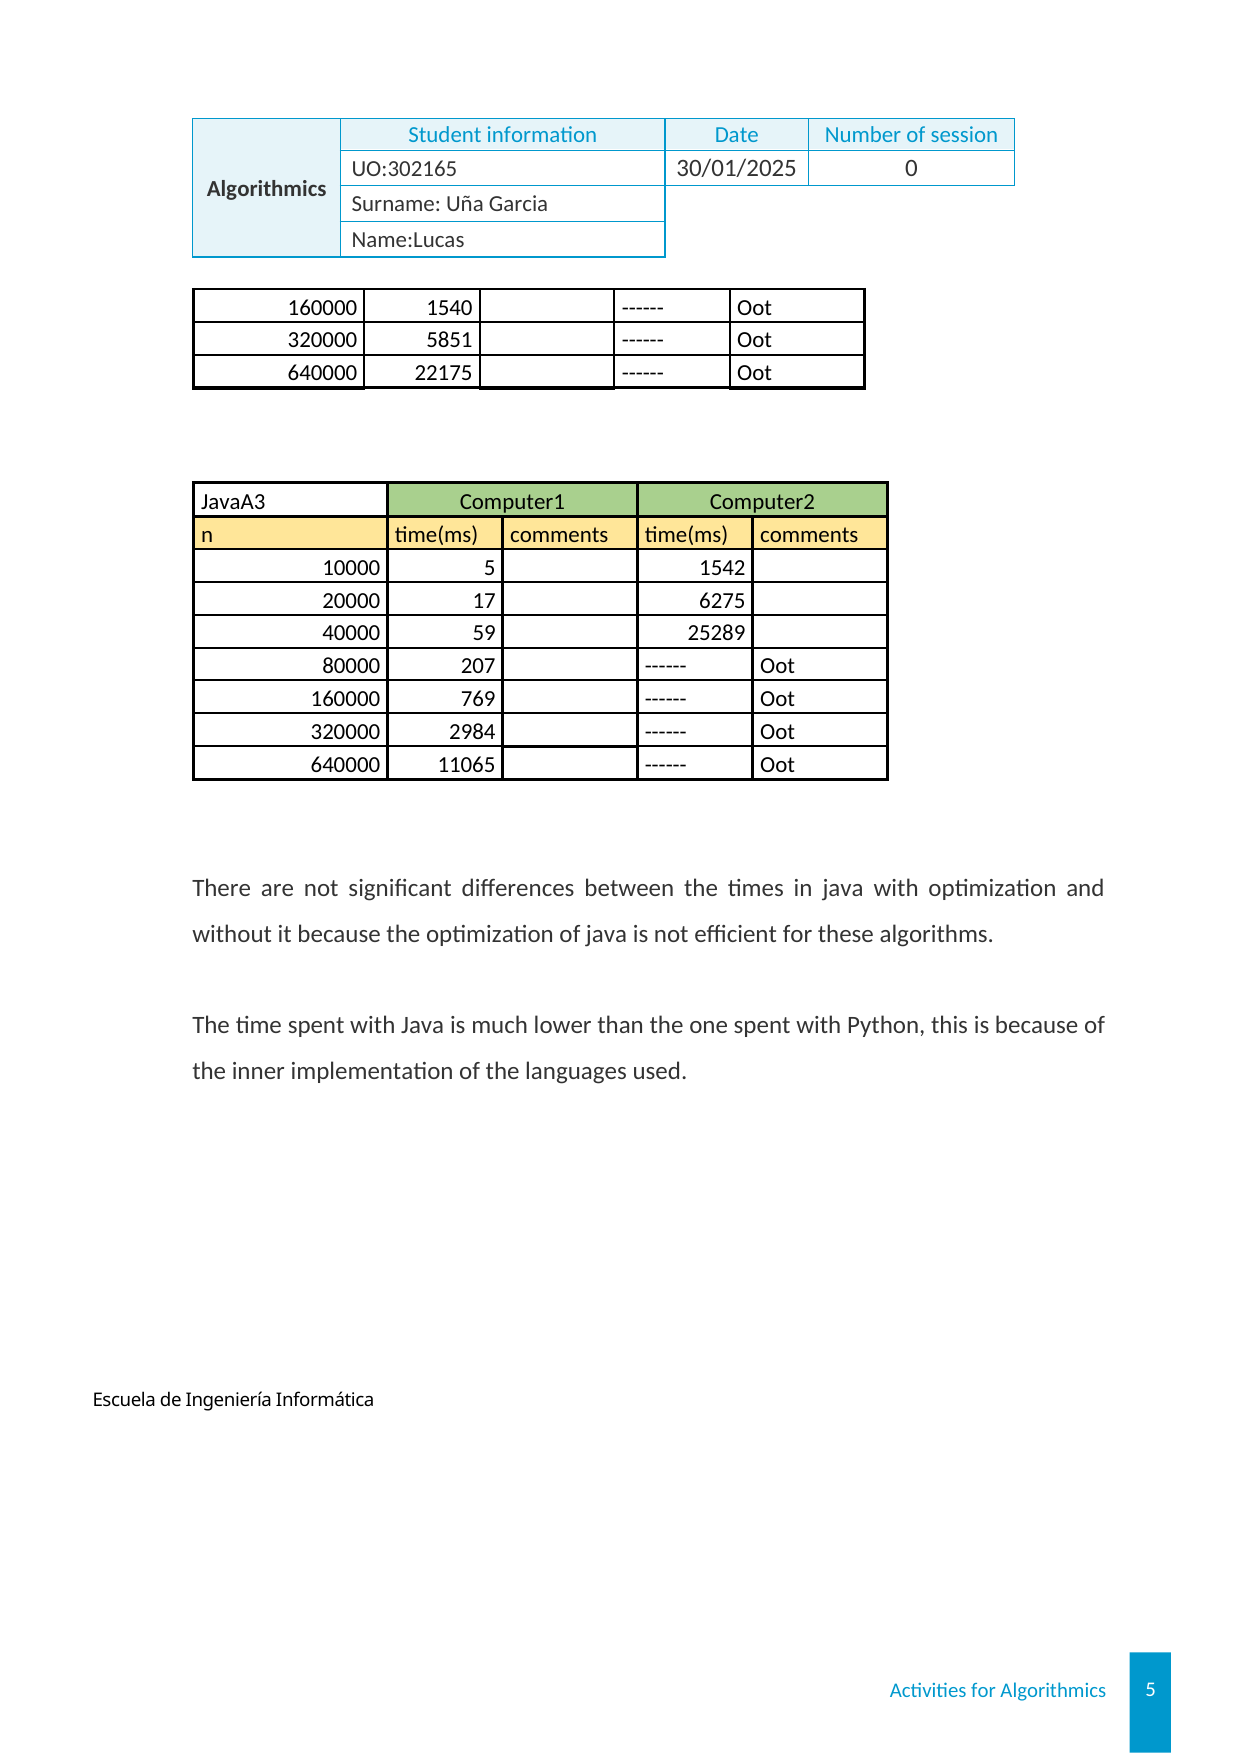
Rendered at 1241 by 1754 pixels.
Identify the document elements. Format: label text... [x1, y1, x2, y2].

table_cell Oot [731, 290, 863, 321]
table_cell [504, 714, 636, 745]
table_cell 160000 [195, 681, 386, 712]
table_cell 5 [389, 550, 501, 581]
table_cell 10000 [195, 550, 386, 581]
table_cell [504, 649, 636, 679]
table_cell 207 [389, 649, 501, 679]
table_cell comments [754, 518, 886, 548]
table_cell 640000 [195, 356, 363, 386]
table_cell 1542 [639, 550, 751, 581]
table_cell [754, 616, 886, 647]
table_cell [481, 356, 613, 386]
table_cell 640000 [195, 747, 386, 778]
table_cell 320000 [195, 323, 363, 353]
table_cell Oot [731, 323, 863, 353]
table_cell ------ [615, 323, 729, 353]
table_cell ------ [639, 747, 751, 778]
table_cell Oot [731, 356, 863, 386]
table_cell 1540 [365, 290, 479, 321]
table_cell [504, 550, 636, 581]
table_cell [754, 583, 886, 614]
table_header Computer2 [639, 484, 886, 515]
table_cell 11065 [389, 747, 501, 778]
table_cell 769 [389, 681, 501, 712]
table_cell ------ [639, 714, 751, 745]
table_cell [504, 681, 636, 712]
table_cell [504, 616, 636, 647]
table_cell Oot [754, 714, 886, 745]
table_cell 320000 [195, 714, 386, 745]
table_cell 6275 [639, 583, 751, 614]
table_cell ------ [639, 681, 751, 712]
table_cell 80000 [195, 649, 386, 679]
table_cell Oot [754, 649, 886, 679]
table_cell [481, 290, 613, 321]
table_cell [504, 748, 636, 778]
table_cell [754, 550, 886, 581]
table_cell Oot [754, 681, 886, 712]
table_cell 59 [389, 616, 501, 647]
table_cell time(ms) [389, 518, 501, 548]
table_header JavaA3 [195, 484, 386, 515]
text The time spent with Java is much lower than the one spent with Python, this is because of the inner implementation of the languages used. [192, 1009, 1106, 1086]
table_cell 17 [389, 583, 501, 614]
table_cell comments [504, 518, 636, 548]
table_cell 25289 [639, 616, 751, 647]
table_cell 22175 [365, 356, 479, 386]
table_cell ------ [615, 290, 729, 321]
table_cell Oot [754, 747, 886, 778]
table_cell [481, 323, 613, 353]
table_cell ------ [639, 649, 751, 679]
table_cell 20000 [195, 583, 386, 614]
table_cell 160000 [195, 290, 363, 321]
table_cell n [195, 518, 386, 548]
table_cell time(ms) [639, 518, 751, 548]
table_header Computer1 [389, 484, 636, 515]
table_cell 5851 [365, 323, 479, 353]
table_cell 2984 [389, 714, 501, 745]
text There are not significant differences between the times in java with optimization and without it because the optimization of java is not efficient for these algorithms. [192, 872, 1106, 949]
table_cell [504, 583, 636, 614]
table_cell 40000 [195, 616, 386, 647]
table_cell ------ [615, 356, 729, 386]
